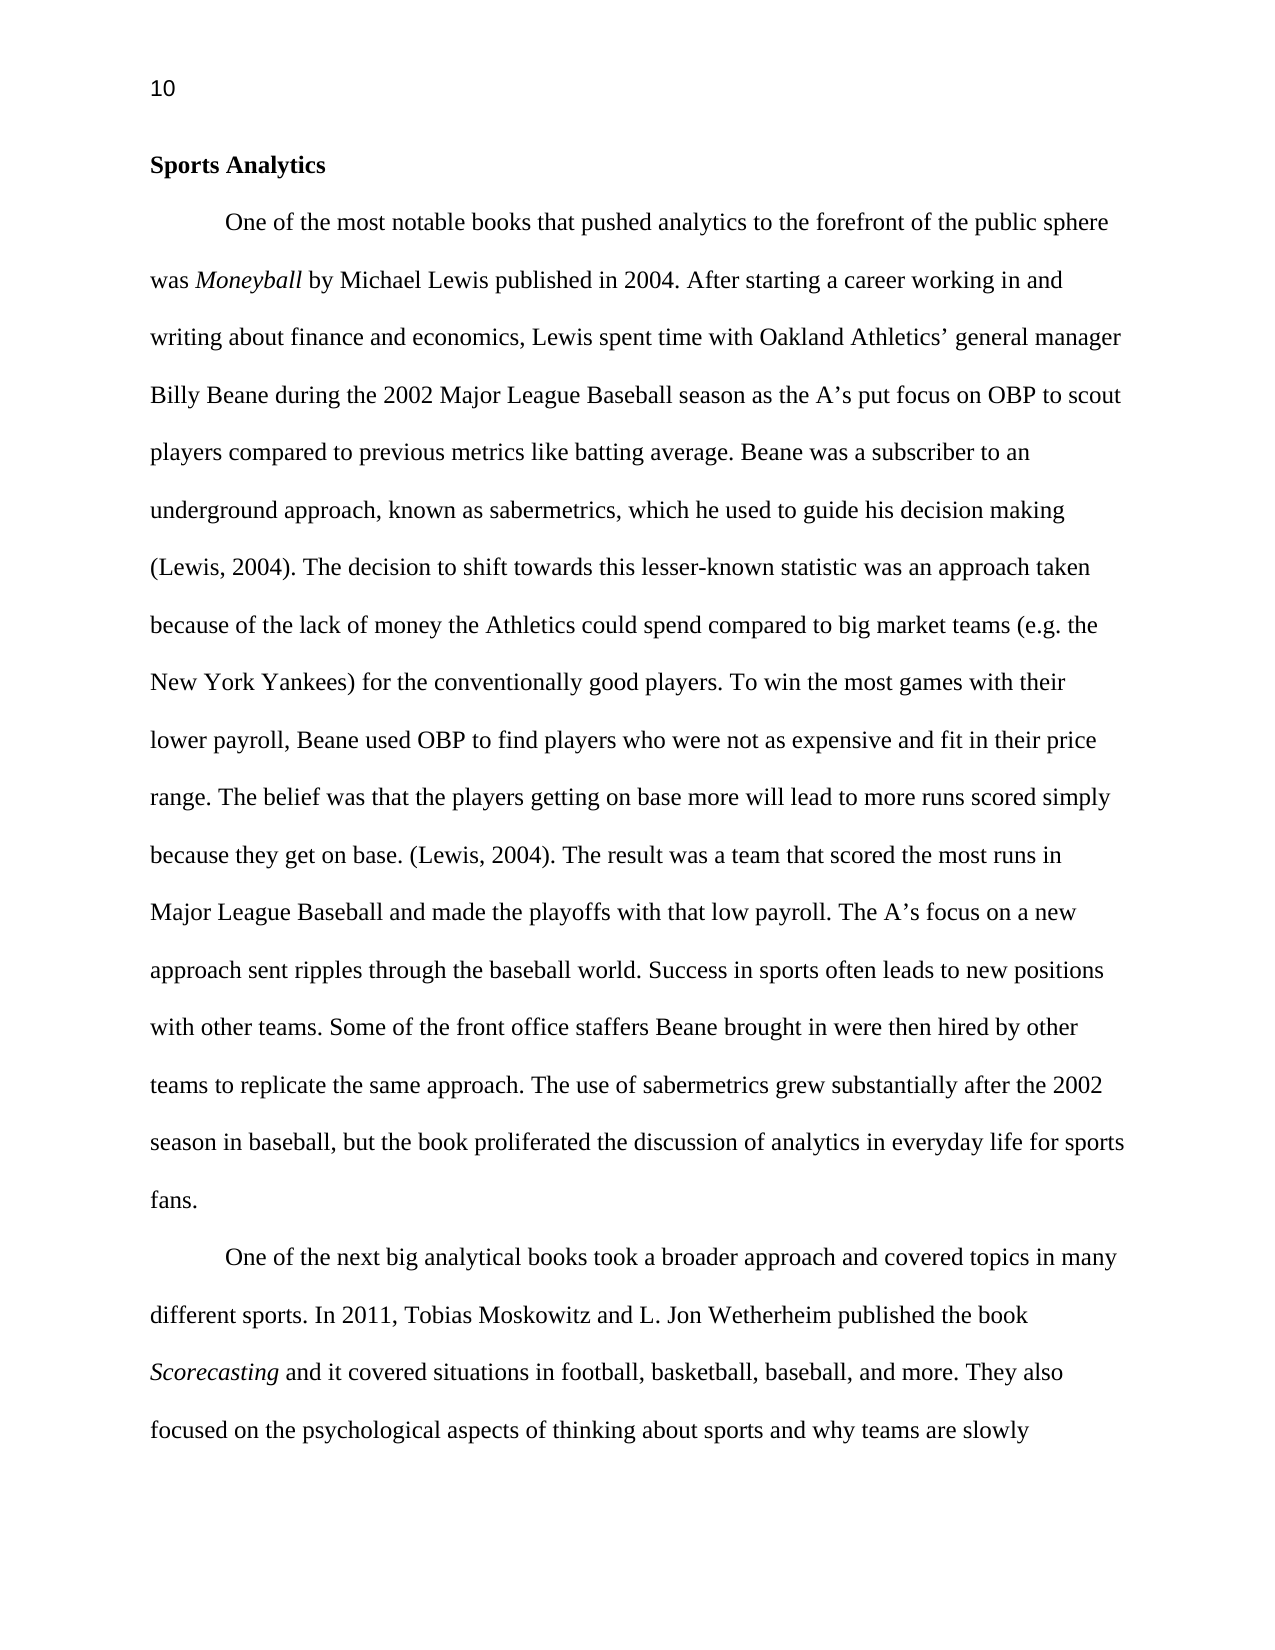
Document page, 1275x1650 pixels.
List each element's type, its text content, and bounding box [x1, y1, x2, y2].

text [150, 1242, 1125, 1444]
text One of the most notable books that pushed analytics to the forefront of the public sphere was Moneyball by Michael Lewis published in 2004. After starting a career working in and writing about finance and economics, Lewis spent time with Oakland Athletics’ general manager Billy Beane during the 2002 Major League Baseball season as the A’s put focus on OBP to scout players compared to previous metrics like batting average. Beane was a subscriber to an underground approach, known as sabermetrics, which he used to guide his decision making (Lewis, 2004). The decision to shift towards this lesser-known statistic was an approach taken because of the lack of money the Athletics could spend compared to big market teams (e.g. the New York Yankees) for the conventionally good players. To win the most games with their lower payroll, Beane used OBP to find players who were not as expensive and fit in their price range. The belief was that the players getting on base more will lead to more runs scored simply because they get on base. (Lewis, 2004). The result was a team that scored the most runs in Major League Baseball and made the playoffs with that low payroll. The A’s focus on a new approach sent ripples through the baseball world. Success in sports often leads to new positions with other teams. Some of the front office staffers Beane brought in were then hired by other teams to replicate the same approach. The use of sabermetrics grew substantially after the 2002 season in baseball, but the book proliferated the discussion of analytics in everyday life for sports fans. [150, 207, 1125, 1214]
text Sports Analytics [150, 150, 1125, 179]
